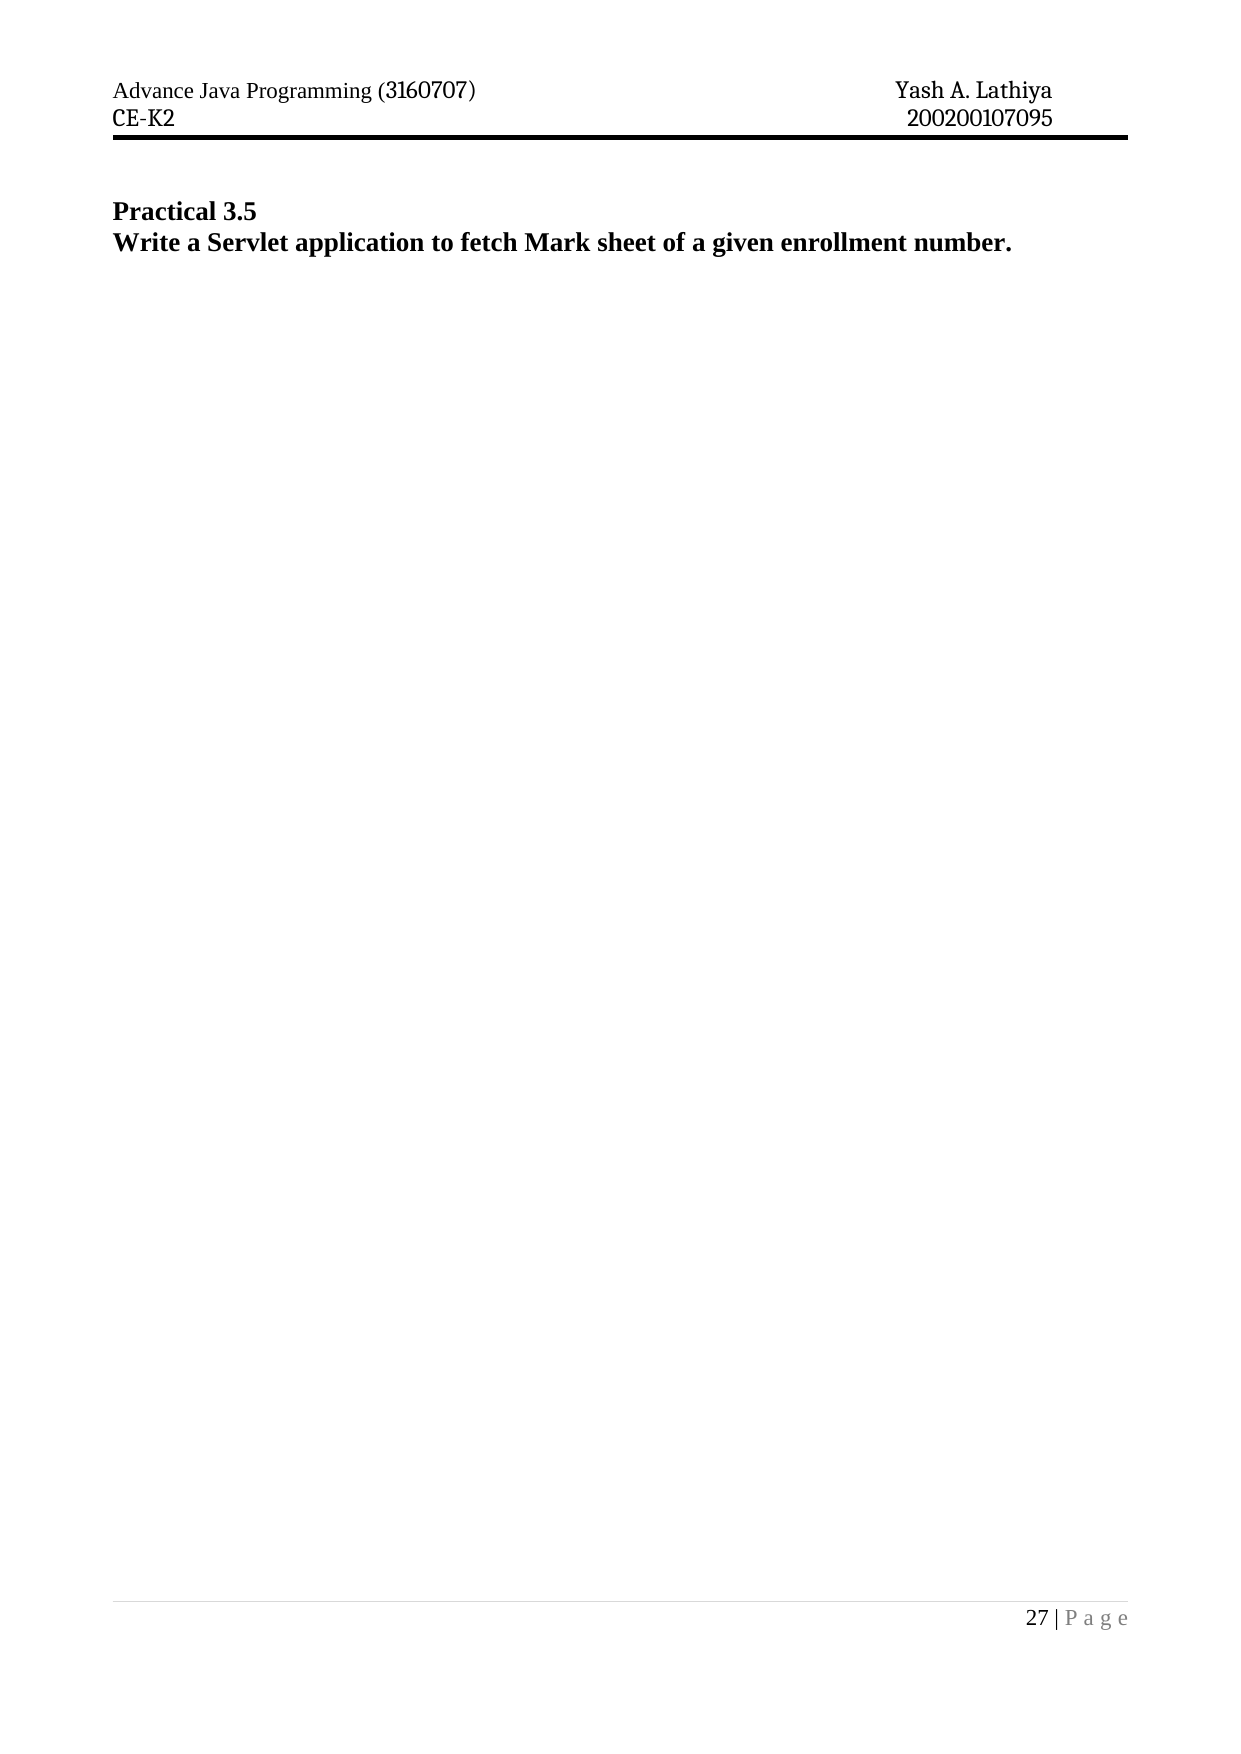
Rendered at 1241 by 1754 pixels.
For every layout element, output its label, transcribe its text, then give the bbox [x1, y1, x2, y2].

text Practical 3.5 [112, 195, 1128, 226]
text Write a Servlet application to fetch Mark sheet of a given enrollment number. [112, 226, 1128, 257]
